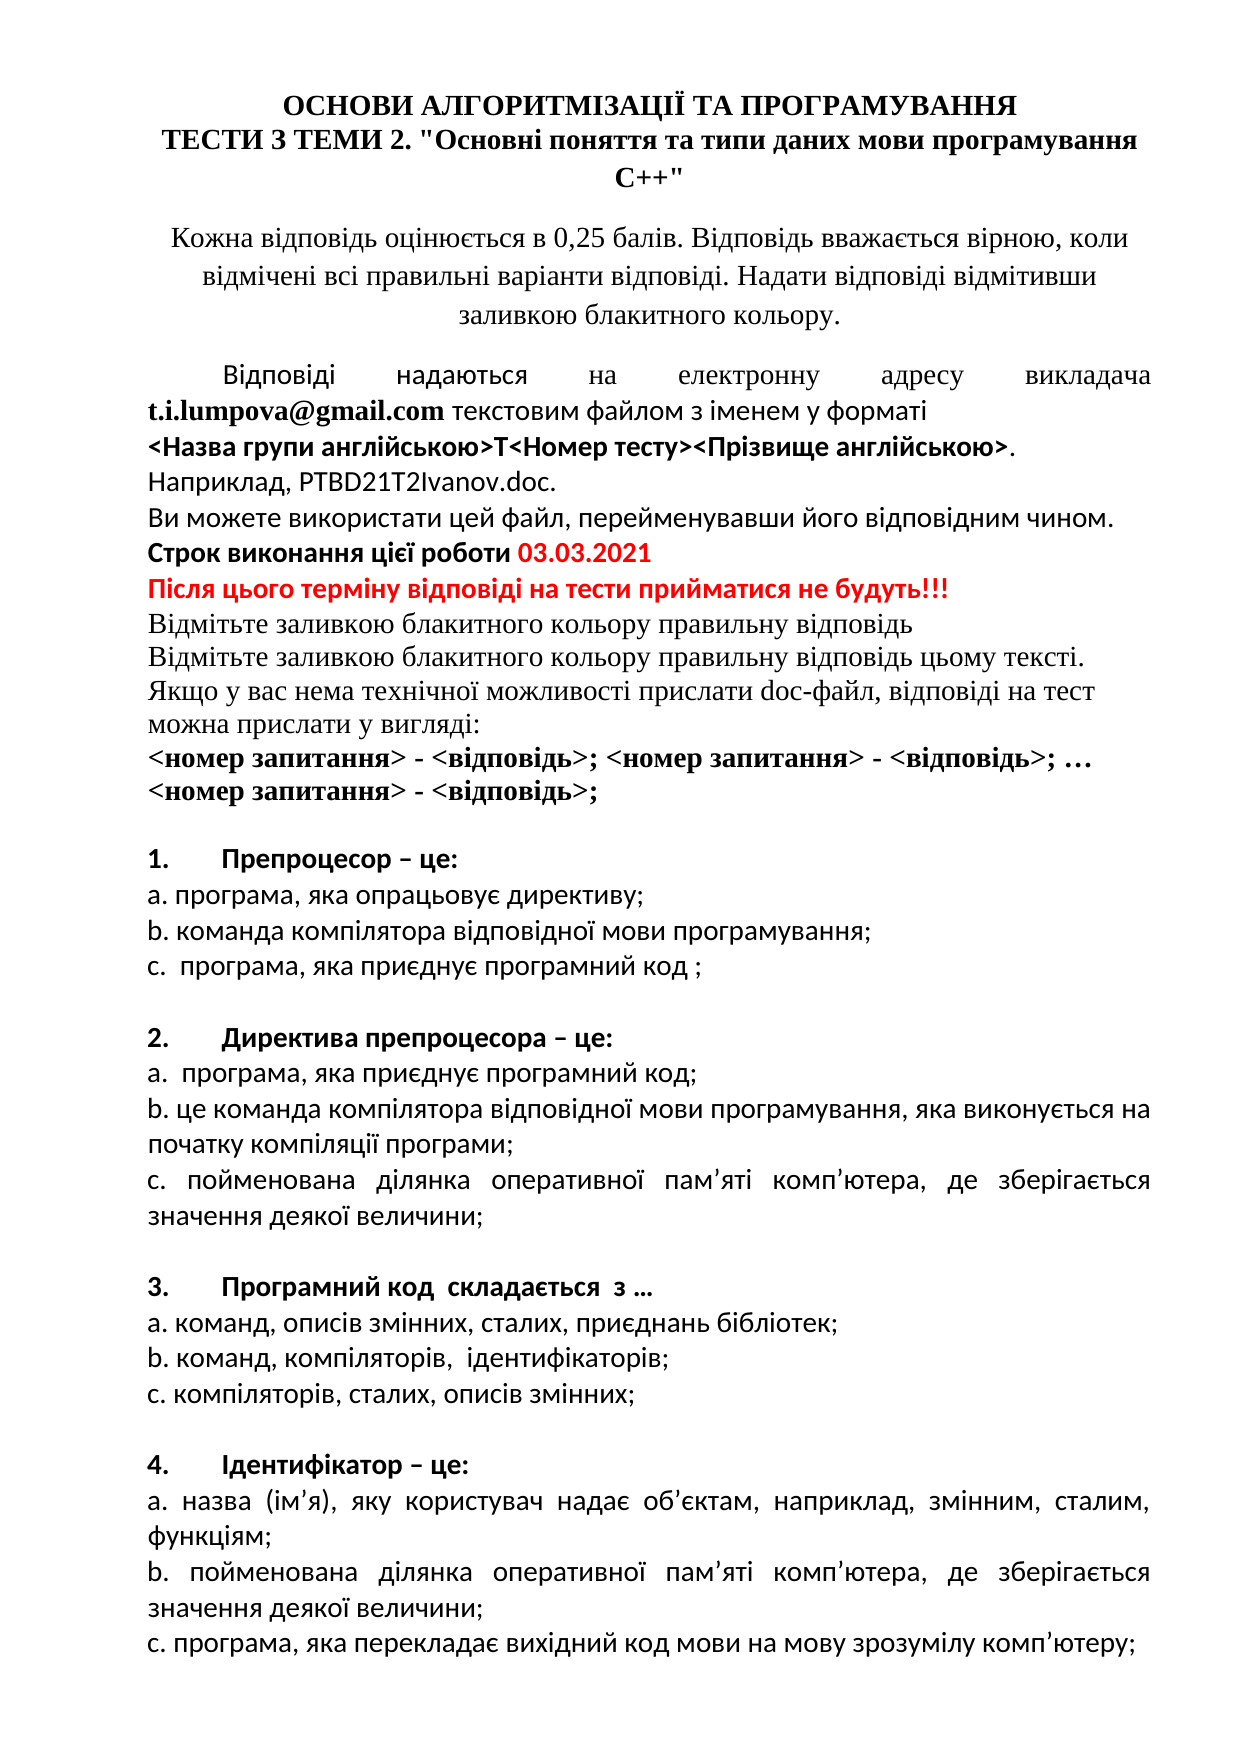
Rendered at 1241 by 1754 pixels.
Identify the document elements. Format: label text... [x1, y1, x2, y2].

text с. програма, яка перекладає вихідний код мови на мову зрозумілу комп’ютеру; [147, 1624, 1152, 1660]
text с. програма, яка приєднує програмний код ; [147, 947, 1152, 983]
text Відповіді надаються на електронну адресу викладача t.i.lumpova@gmail.com текстовим файлом з іменем у форматі [148, 356, 1152, 428]
text с. пойменована ділянка оперативної пам’яті комп’ютера, де зберігається значення деякої величини; [147, 1161, 1152, 1232]
text b. команда компілятора відповідної мови програмування; [147, 912, 1152, 947]
text Строк виконання цієї роботи 03.03.2021 [148, 534, 1152, 570]
text Відмітьте заливкою блакитного кольору правильну відповідь цьому тексті. [148, 639, 1152, 673]
text а. програма, яка приєднує програмний код; [147, 1054, 1152, 1090]
text <Назва групи англійською>T<Номер тесту><Прізвище англійською>. [148, 428, 1152, 463]
text <номер запитання> - <відповідь>; <номер запитання> - <відповідь>; …<номер запитання> - <відповідь>; [148, 740, 1152, 807]
text Якщо у вас нема технічної можливості прислати doc-файл, відповіді на тест можна прислати у вигляді: [148, 673, 1152, 740]
list Препроцесор – це: [147, 841, 1152, 876]
text Наприклад, PTBD21T2Ivanov.doc. [148, 463, 1152, 499]
text а. команд, описів змінних, сталих, приєднань бібліотек; [147, 1304, 1152, 1339]
text а. програма, яка опрацьовує директиву; [147, 876, 1152, 912]
text 2. Директива препроцесора – це: [147, 1019, 1152, 1054]
text Після цього терміну відповіді на тести прийматися не будуть!!! [148, 570, 1152, 606]
text 3. Програмний код складається з … [147, 1268, 1152, 1304]
text с. компіляторів, сталих, описів змінних; [147, 1375, 1152, 1411]
text b. це команда компілятора відповідної мови програмування, яка виконується на початку компіляції програми; [147, 1090, 1152, 1161]
text Кожна відповідь оцінюється в 0,25 балів. Відповідь вважається вірною, коли відмічені всі правильні варіанти відповіді. Надати відповіді відмітивши заливкою блакитного кольору. [148, 220, 1152, 331]
text ОСНОВИ АЛГОРИТМІЗАЦІЇ ТА ПРОГРАМУВАННЯ [148, 88, 1152, 122]
text ТЕСТИ З ТЕМИ 2. "Основні поняття та типи даних мови програмування С++" [148, 122, 1152, 194]
text b. пойменована ділянка оперативної пам’яті комп’ютера, де зберігається значення деякої величини; [147, 1553, 1152, 1624]
text Відмітьте заливкою блакитного кольору правильну відповідь [148, 606, 1152, 639]
text 4. Ідентифікатор – це: [147, 1446, 1152, 1482]
text Ви можете використати цей файл, перейменувавши його відповідним чином. [148, 499, 1152, 534]
text b. команд, компіляторів, ідентифікаторів; [147, 1339, 1152, 1375]
text а. назва (ім’я), яку користувач надає об’єктам, наприклад, змінним, сталим, функціям; [147, 1482, 1152, 1553]
